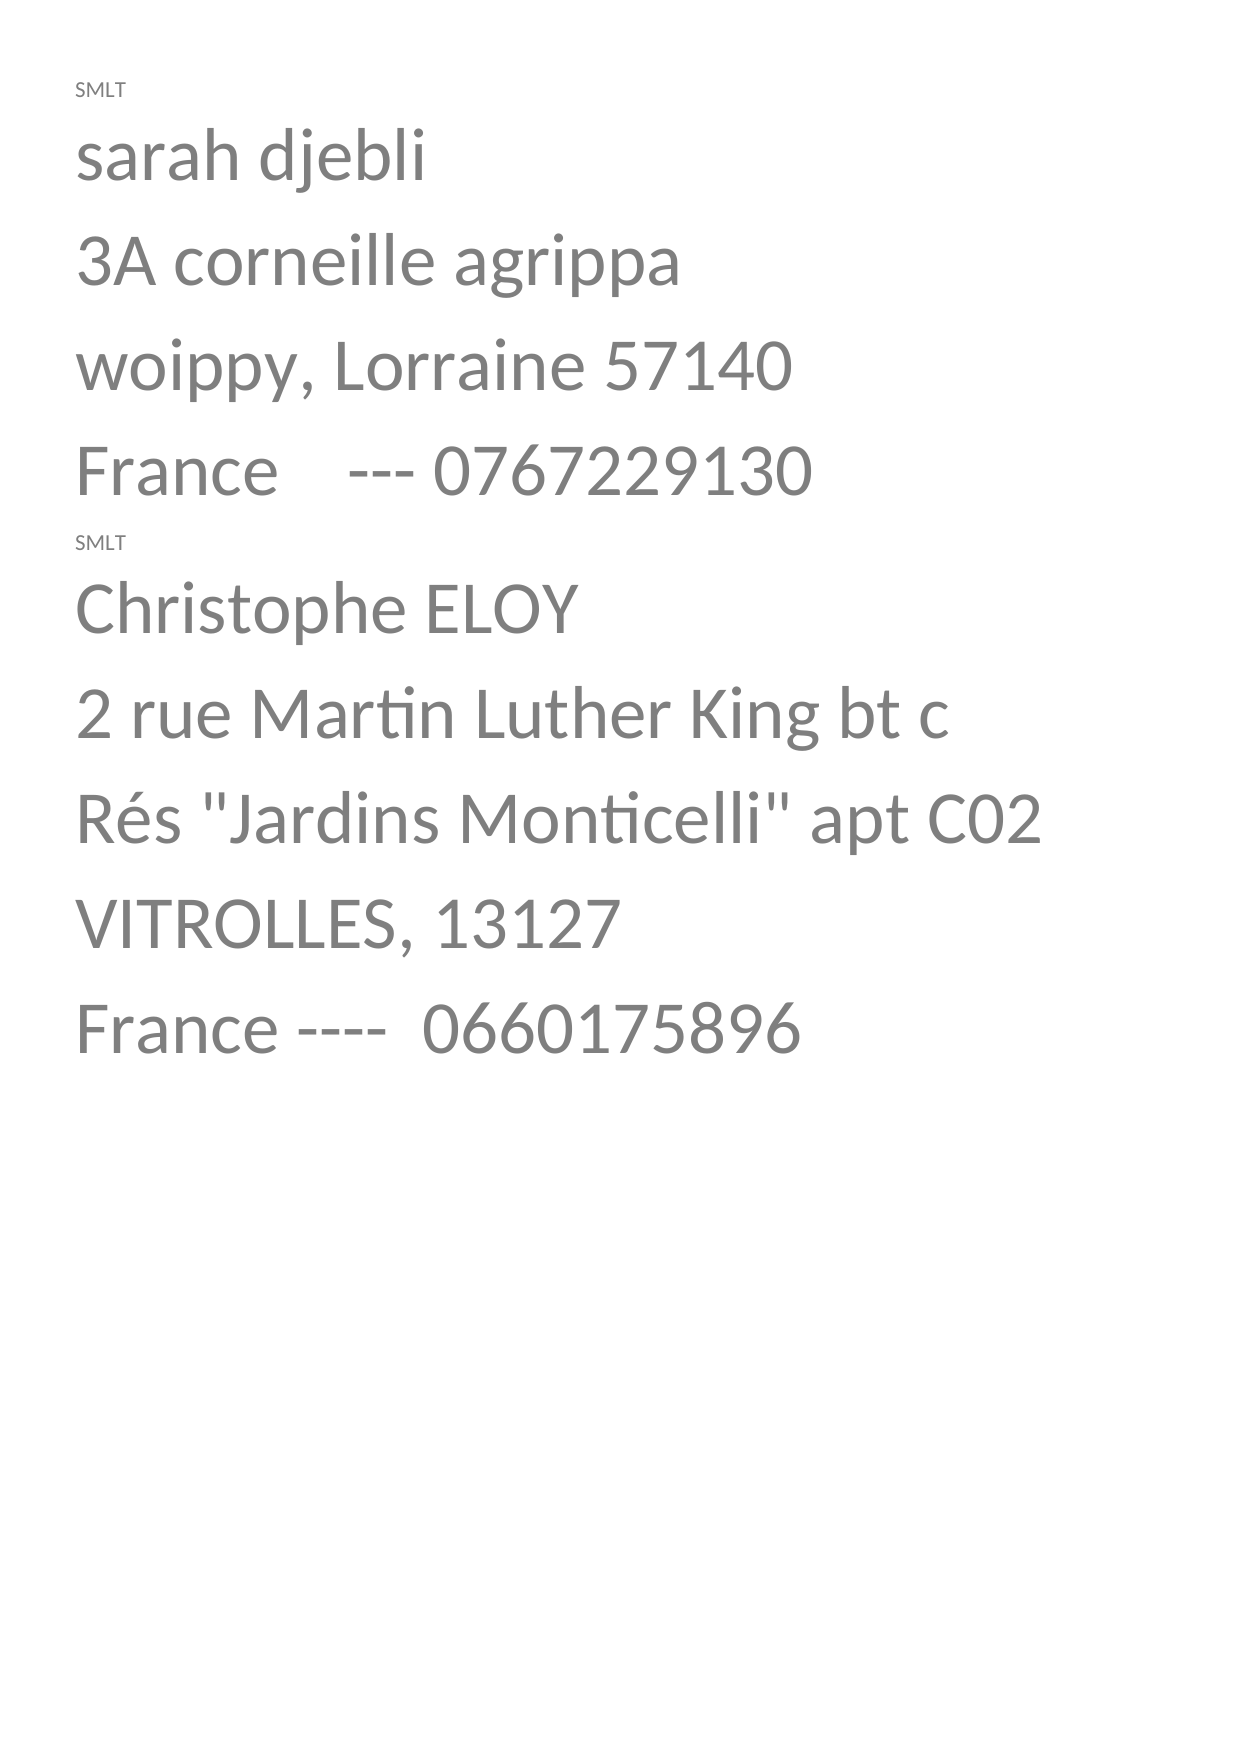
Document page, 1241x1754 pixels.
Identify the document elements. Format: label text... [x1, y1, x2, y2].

text 3A corneille agrippa [75, 212, 1165, 304]
text 2 rue Martin Luther King bt c [75, 665, 1165, 757]
text Christophe ELOY [75, 560, 1165, 652]
text Rés "Jardins Monticelli" apt C02 [75, 771, 1165, 862]
text VITROLLES, 13127 [75, 876, 1165, 967]
text France ---- 0660175896 [75, 981, 1165, 1073]
text sarah djebli [75, 107, 1165, 199]
text France --- 0767229130 [75, 423, 1165, 514]
text SMLT [75, 528, 1165, 556]
text woippy, Lorraine 57140 [75, 318, 1165, 409]
text SMLT [75, 75, 1165, 103]
